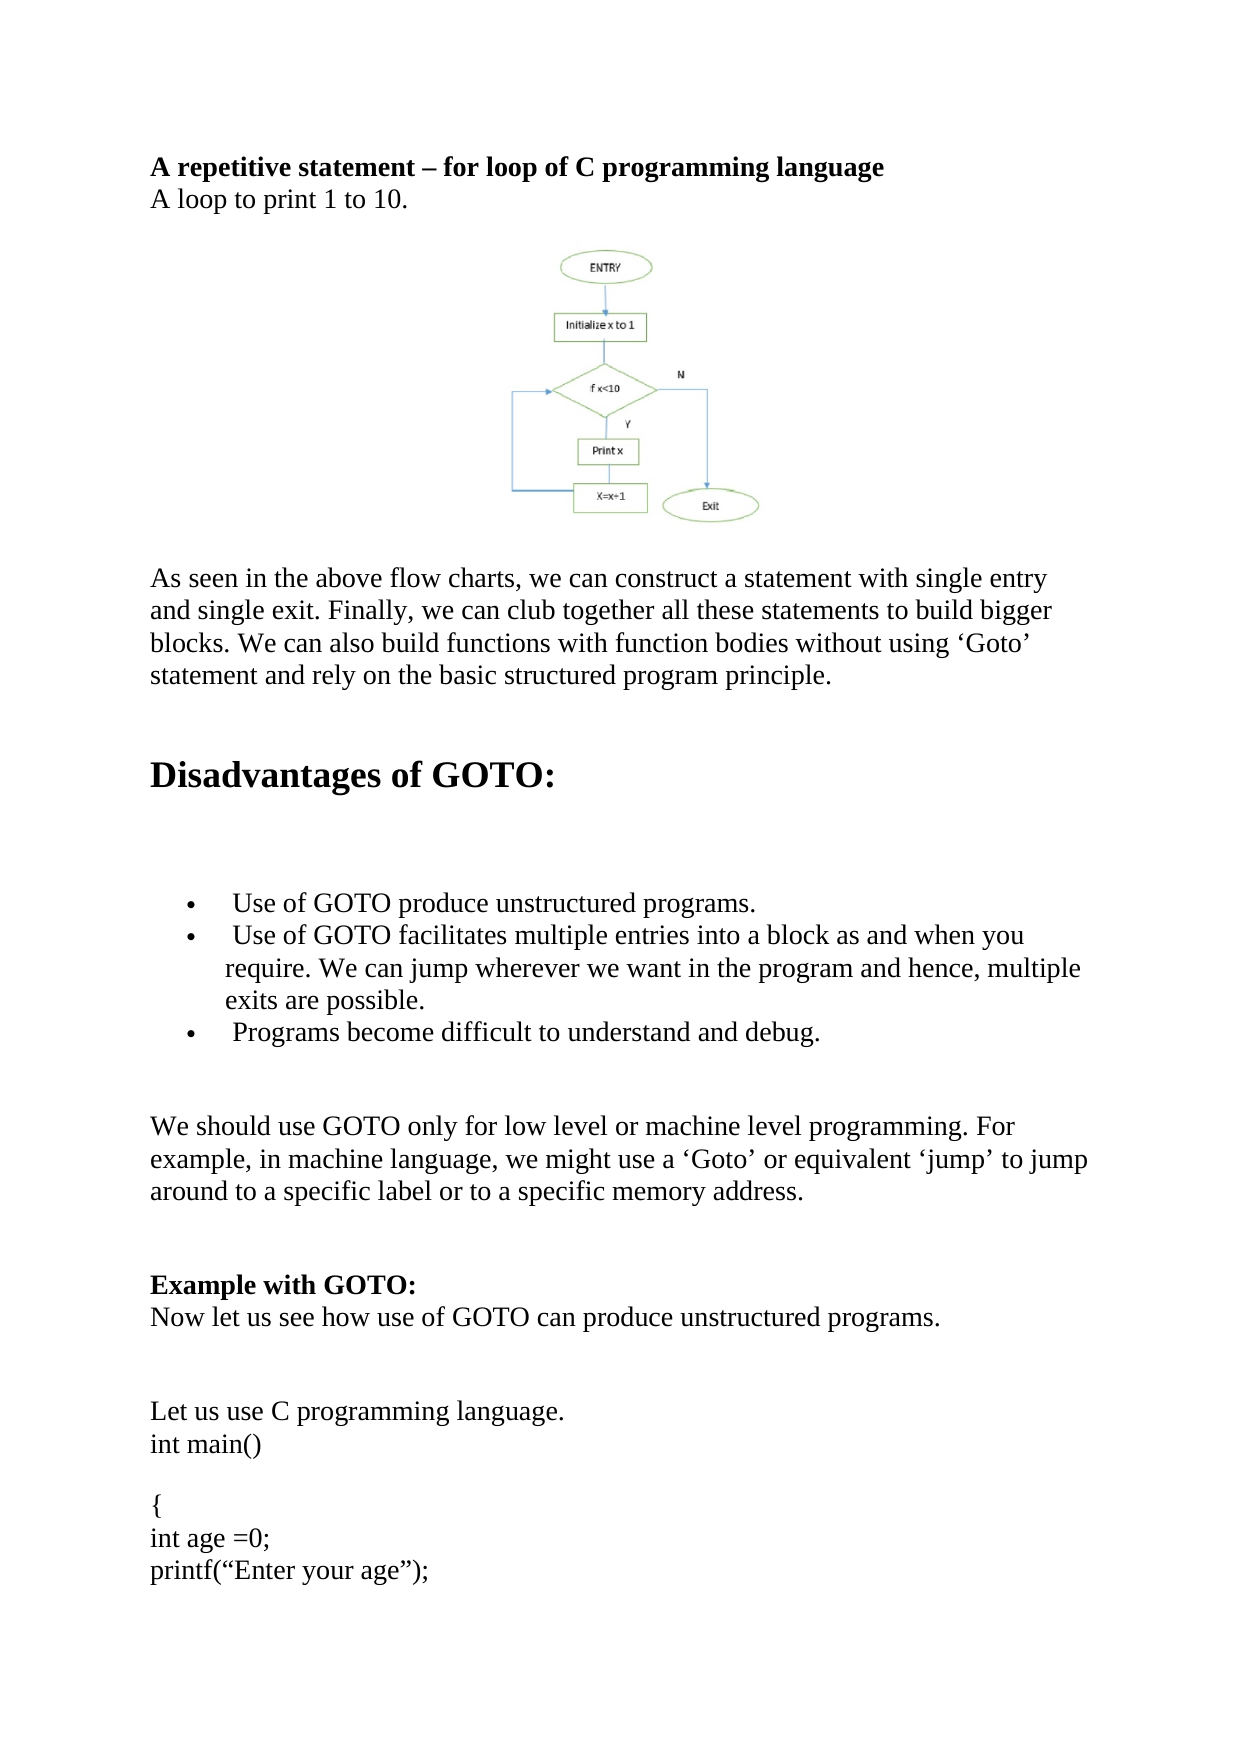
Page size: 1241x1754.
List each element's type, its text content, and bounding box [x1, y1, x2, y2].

text A repetitive statement – for loop of C programming language A loop to print 1 to 10. [150, 150, 1090, 215]
list Programs become difficult to understand and debug. [187, 1015, 1090, 1048]
text Disadvantages of GOTO: [150, 719, 1090, 795]
picture [445, 243, 795, 532]
text As seen in the above flow charts, we can construct a statement with single entry and single exit. Finally, we can club together all these statements to build bigger blocks. We can also build functions with function bodies without using ‘Goto’ statement and rely on the basic structured program principle. [150, 561, 1090, 690]
list Use of GOTO produce unstructured programs. [187, 886, 1090, 918]
list Use of GOTO facilitates multiple entries into a block as and when you require. We can jump wherever we want in the program and hence, multiple exits are possible. [187, 918, 1090, 1015]
text Let us use C programming language. int main() [150, 1362, 1090, 1459]
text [150, 1488, 1090, 1586]
text Example with GOTO: Now let us see how use of GOTO can produce unstructured programs. [150, 1236, 1090, 1333]
text We should use GOTO only for low level or machine level programming. For example, in machine language, we might use a ‘Goto’ or equivalent ‘jump’ to jump around to a specific label or to a specific memory address. [150, 1077, 1090, 1207]
